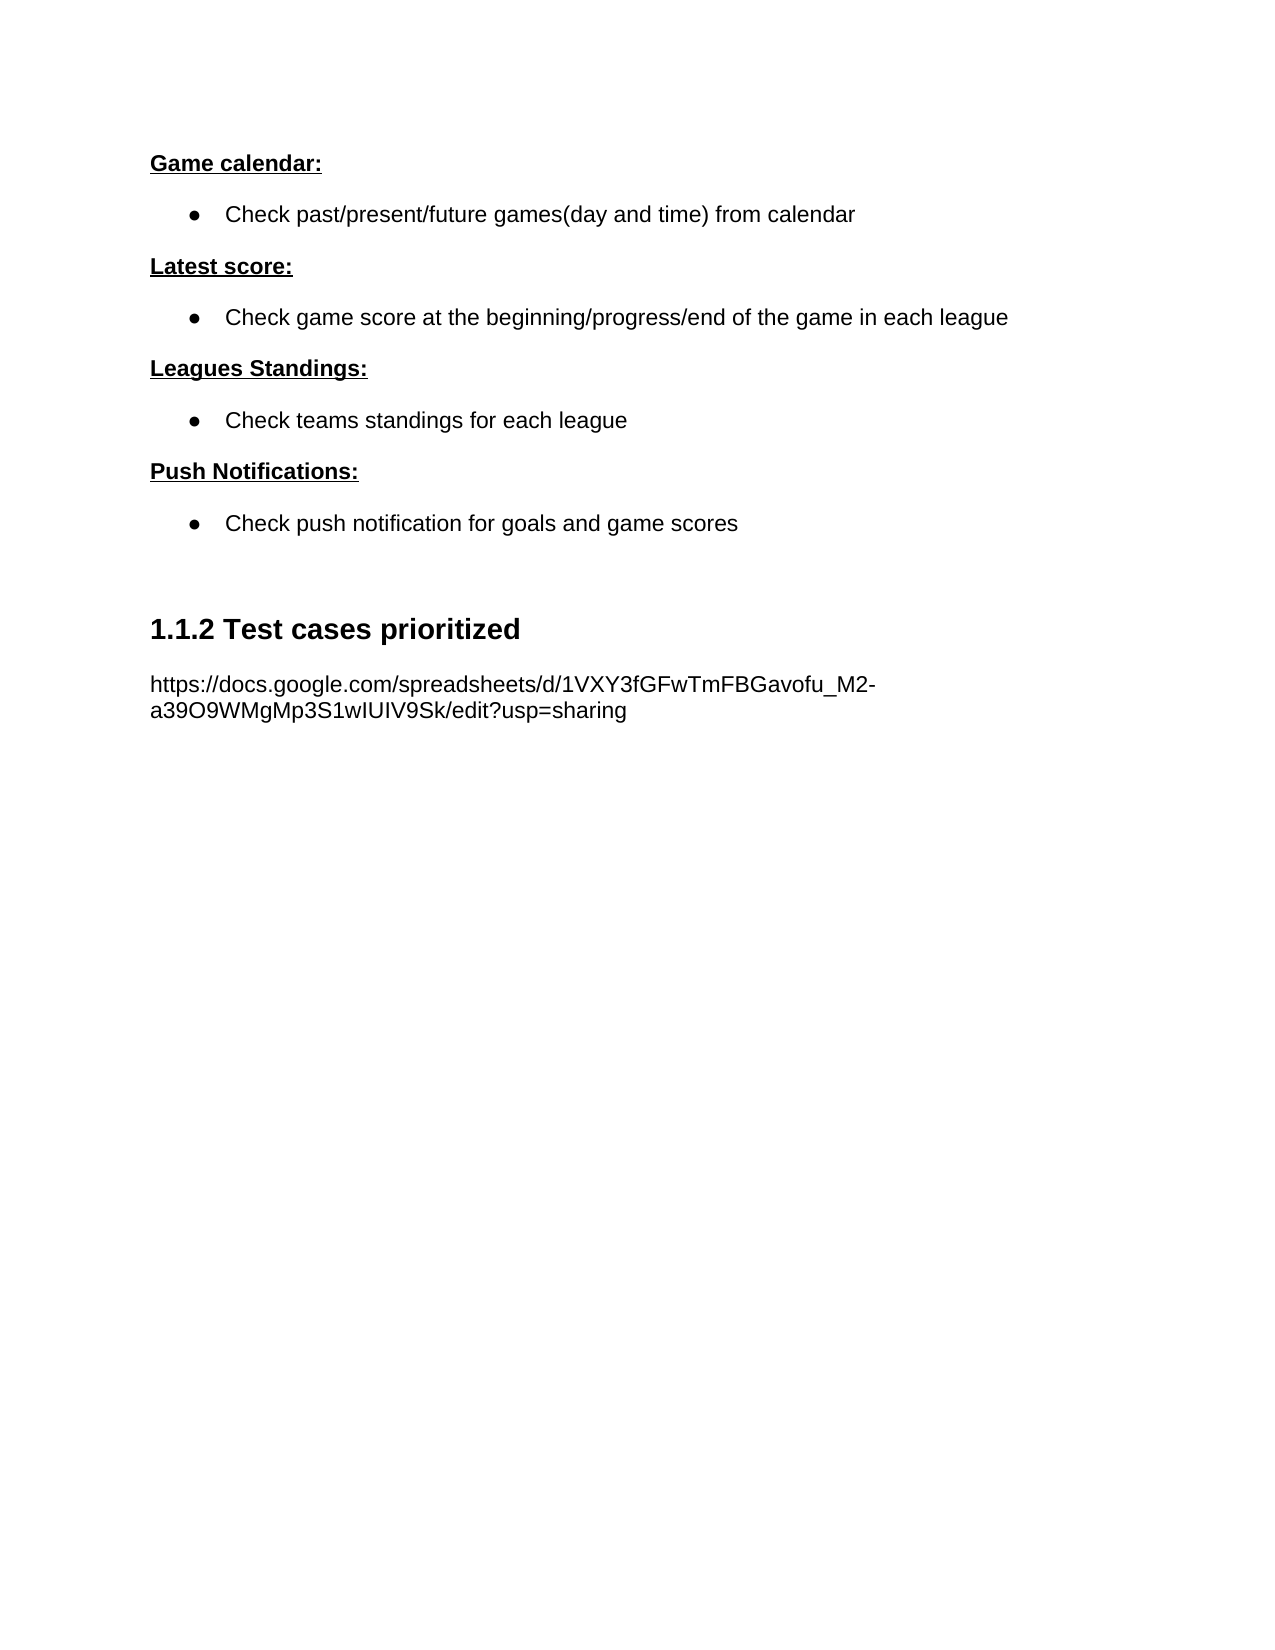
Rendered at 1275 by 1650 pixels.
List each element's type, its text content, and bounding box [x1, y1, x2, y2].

list Check push notification for goals and game scores [187, 509, 1125, 536]
text Latest score: [150, 253, 1125, 279]
subtitle 1.1.2 Test cases prioritized [150, 612, 1125, 646]
text Push Notifications: [150, 458, 1125, 484]
text https://docs.google.com/spreadsheets/d/1VXY3fGFwTmFBGavofu_M2-a39O9WMgMp3S1wIUIV9Sk/edit?usp=sharing [150, 671, 1125, 723]
text Leagues Standings: [150, 355, 1125, 382]
list Check teams standings for each league [187, 407, 1125, 433]
list Check game score at the beginning/progress/end of the game in each league [187, 304, 1125, 330]
text Game calendar: [150, 150, 1125, 176]
list Check past/present/future games(day and time) from calendar [187, 201, 1125, 228]
